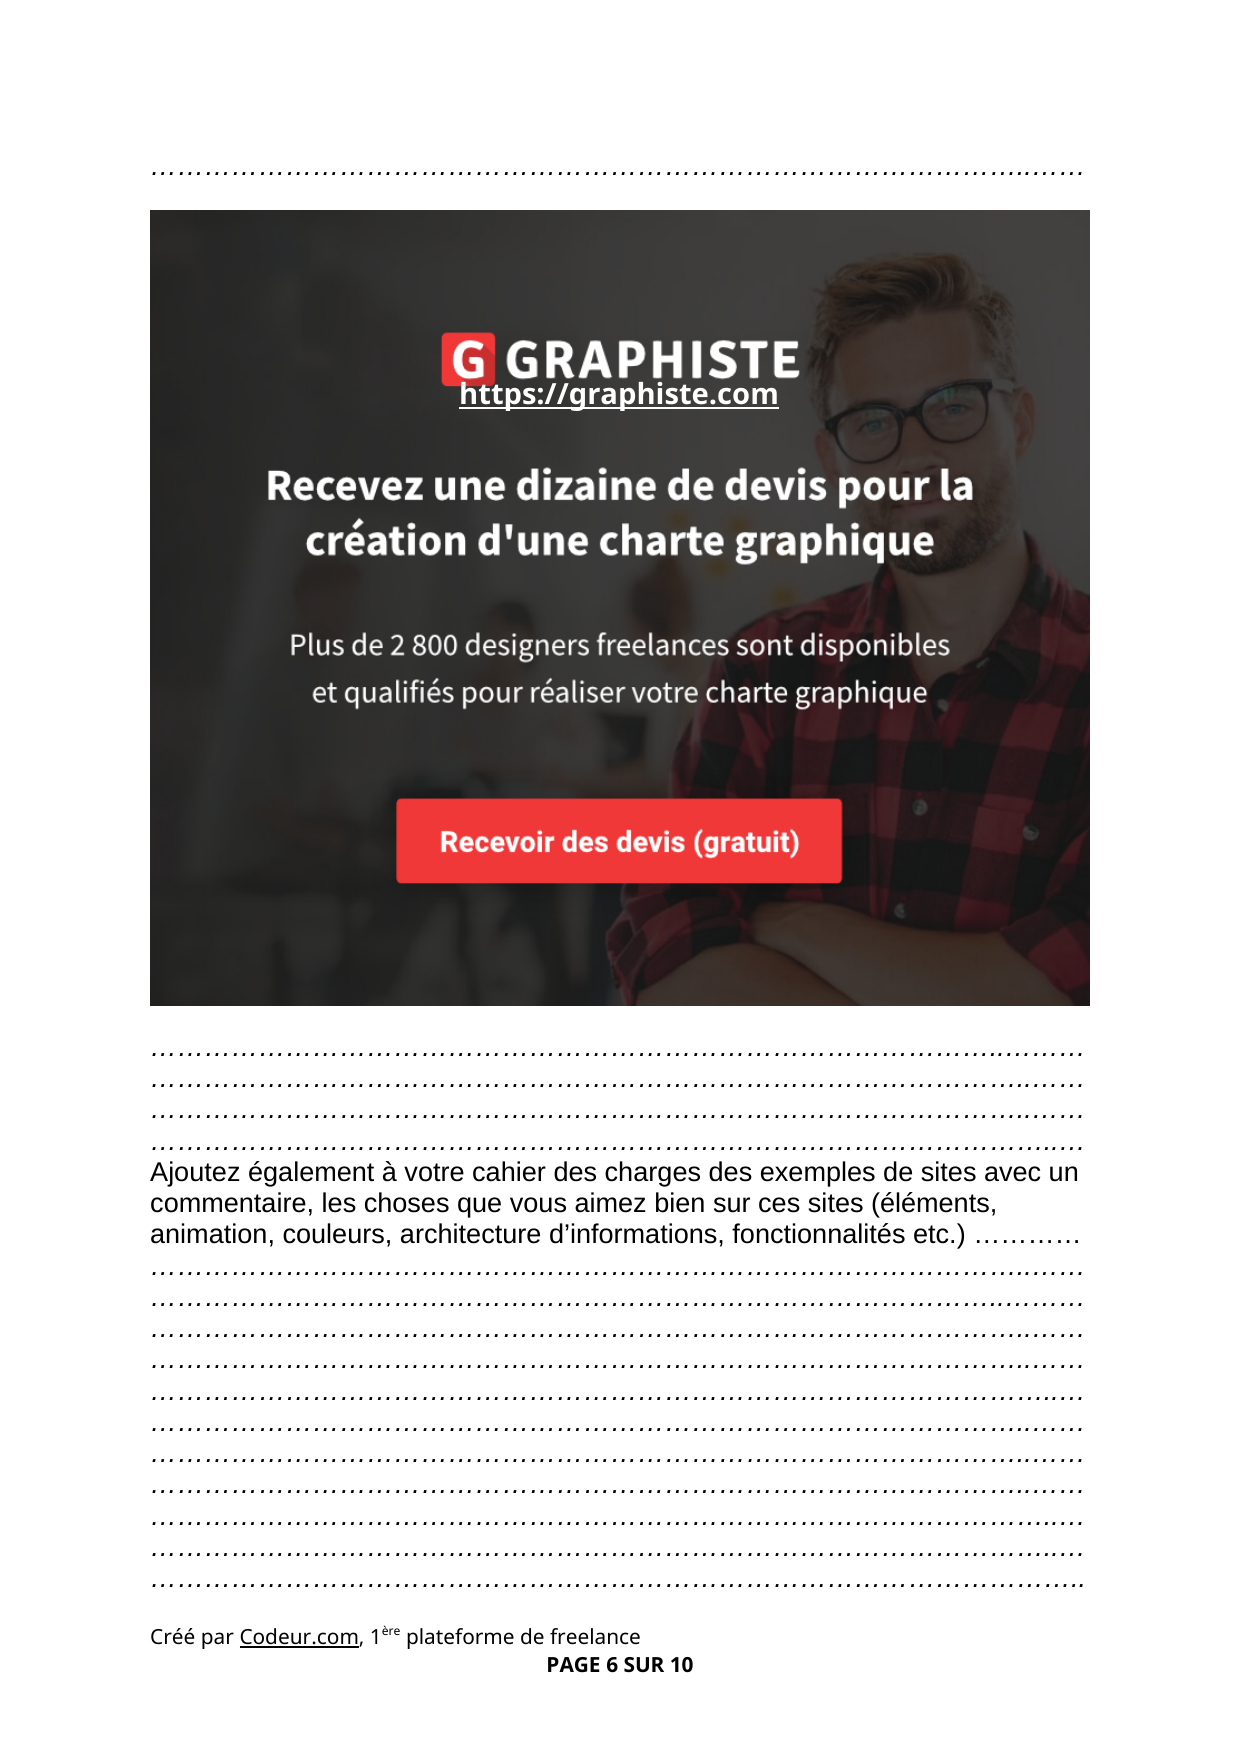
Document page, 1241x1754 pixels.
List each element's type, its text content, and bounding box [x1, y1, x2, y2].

text ……………………………………………………………………………………..…… …………………………………………………………………………………..……… ……………………………………………………………………………………..…… ……………………………………………………………………………………..…… ………………………………………………………………………………………..… [150, 1006, 1090, 1156]
picture [150, 210, 1090, 1006]
text Ajoutez également à votre cahier des charges des exemples de sites avec un commentaire, les choses que vous aimez bien sur ces sites (éléments, animation, couleurs, architecture d’informations, fonctionnalités etc.) ………… [150, 1156, 1090, 1249]
text ……………………………………………………………………………………..…… …………………………………………………………………………………..……… ……………………………………………………………………………………..…… ……………………………………………………………………………………..…… ………………………………………………………………………………………..… [150, 150, 1090, 210]
text ………………………………………………………………………………………..… ………………………………………………………………………………………..… ………………………………………………………………………………………….. [150, 1499, 1090, 1593]
text ……………………………………………………………………………………..…… …………………………………………………………………………………..……… ……………………………………………………………………………………..…… ……………………………………………………………………………………..…… ………………………………………………………………………………………..… ……………………………………………………………………………………..…… ……………………………………………………………………………………..…… ……………………………………………………………………………………..…… [150, 1249, 1090, 1499]
